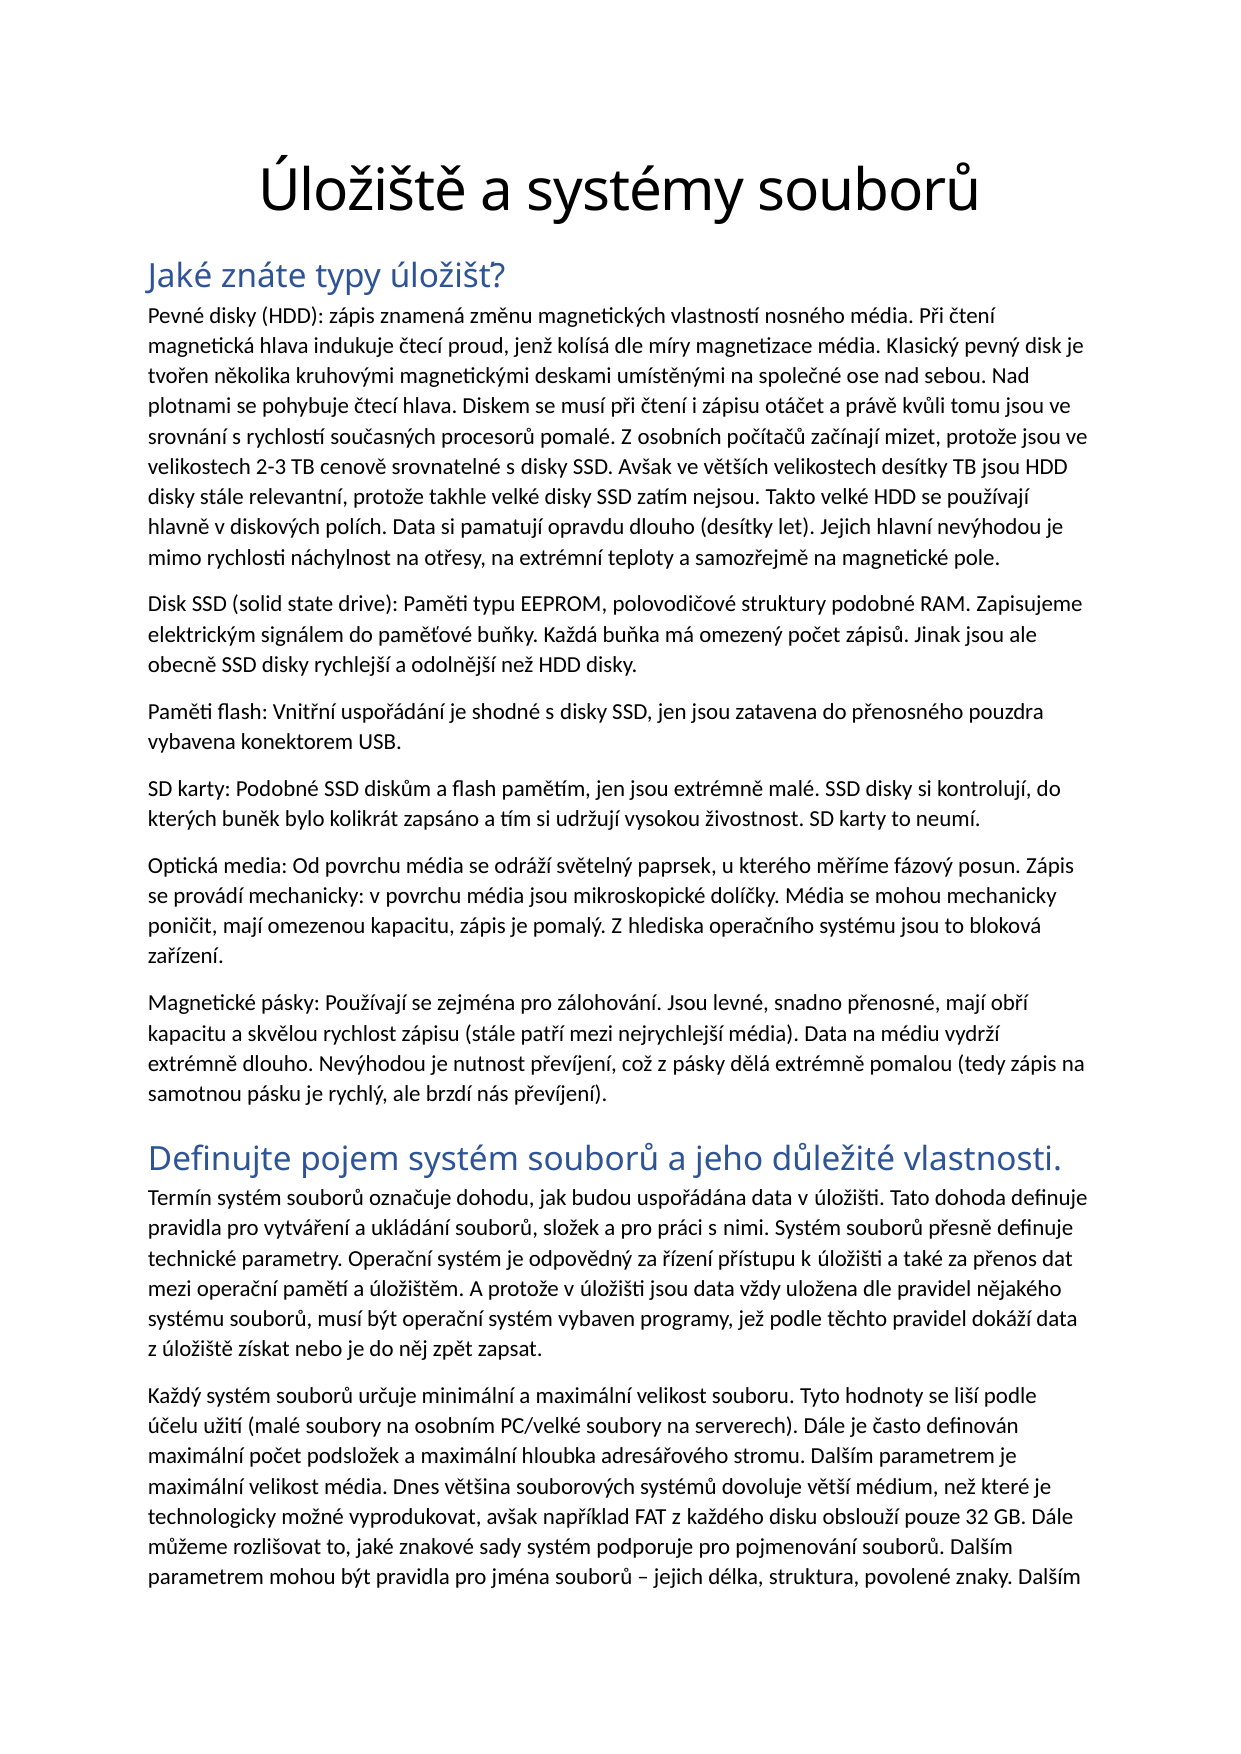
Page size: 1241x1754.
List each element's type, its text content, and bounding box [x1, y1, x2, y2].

text Paměti flash: Vnitřní uspořádání je shodné s disky SSD, jen jsou zatavena do přenosného pouzdra vybavena konektorem USB. [148, 697, 1093, 755]
text SD karty: Podobné SSD diskům a flash pamětím, jen jsou extrémně malé. SSD disky si kontrolují, do kterých buněk bylo kolikrát zapsáno a tím si udržují vysokou živostnost. SD karty to neumí. [148, 774, 1093, 832]
subtitle Definujte pojem systém souborů a jeho důležité vlastnosti. [148, 1134, 1093, 1180]
text Optická media: Od povrchu média se odráží světelný paprsek, u kterého měříme fázový posun. Zápis se provádí mechanicky: v povrchu média jsou mikroskopické dolíčky. Média se mohou mechanicky poničit, mají omezenou kapacitu, zápis je pomalý. Z hlediska operačního systému jsou to bloková zařízení. [148, 851, 1093, 970]
title Úložiště a systémy souborů [148, 148, 1093, 227]
text Pevné disky (HDD): zápis znamená změnu magnetických vlastností nosného média. Při čtení magnetická hlava indukuje čtecí proud, jenž kolísá dle míry magnetizace média. Klasický pevný disk je tvořen několika kruhovými magnetickými deskami umístěnými na společné ose nad sebou. Nad plotnami se pohybuje čtecí hlava. Diskem se musí při čtení i zápisu otáčet a právě kvůli tomu jsou ve srovnání s rychlostí současných procesorů pomalé. Z osobních počítačů začínají mizet, protože jsou ve velikostech 2-3 TB cenově srovnatelné s disky SSD. Avšak ve větších velikostech desítky TB jsou HDD disky stále relevantní, protože takhle velké disky SSD zatím nejsou. Takto velké HDD se používají hlavně v diskových polích. Data si pamatují opravdu dlouho (desítky let). Jejich hlavní nevýhodou je mimo rychlosti náchylnost na otřesy, na extrémní teploty a samozřejmě na magnetické pole. [148, 301, 1093, 571]
text Termín systém souborů označuje dohodu, jak budou uspořádána data v úložišti. Tato dohoda definuje pravidla pro vytváření a ukládání souborů, složek a pro práci s nimi. Systém souborů přesně definuje technické parametry. Operační systém je odpovědný za řízení přístupu k úložišti a také za přenos dat mezi operační pamětí a úložištěm. A protože v úložišti jsou data vždy uložena dle pravidel nějakého systému souborů, musí být operační systém vybaven programy, jež podle těchto pravidel dokáží data z úložiště získat nebo je do něj zpět zapsat. [148, 1183, 1093, 1362]
text Disk SSD (solid state drive): Paměti typu EEPROM, polovodičové struktury podobné RAM. Zapisujeme elektrickým signálem do paměťové buňky. Každá buňka má omezený počet zápisů. Jinak jsou ale obecně SSD disky rychlejší a odolnější než HDD disky. [148, 589, 1093, 678]
text Magnetické pásky: Používají se zejména pro zálohování. Jsou levné, snadno přenosné, mají obří kapacitu a skvělou rychlost zápisu (stále patří mezi nejrychlejší média). Data na médiu vydrží extrémně dlouho. Nevýhodou je nutnost převíjení, což z pásky dělá extrémně pomalou (tedy zápis na samotnou pásku je rychlý, ale brzdí nás převíjení). [148, 988, 1093, 1107]
subtitle Jaké znáte typy úložišť? [148, 252, 1093, 297]
